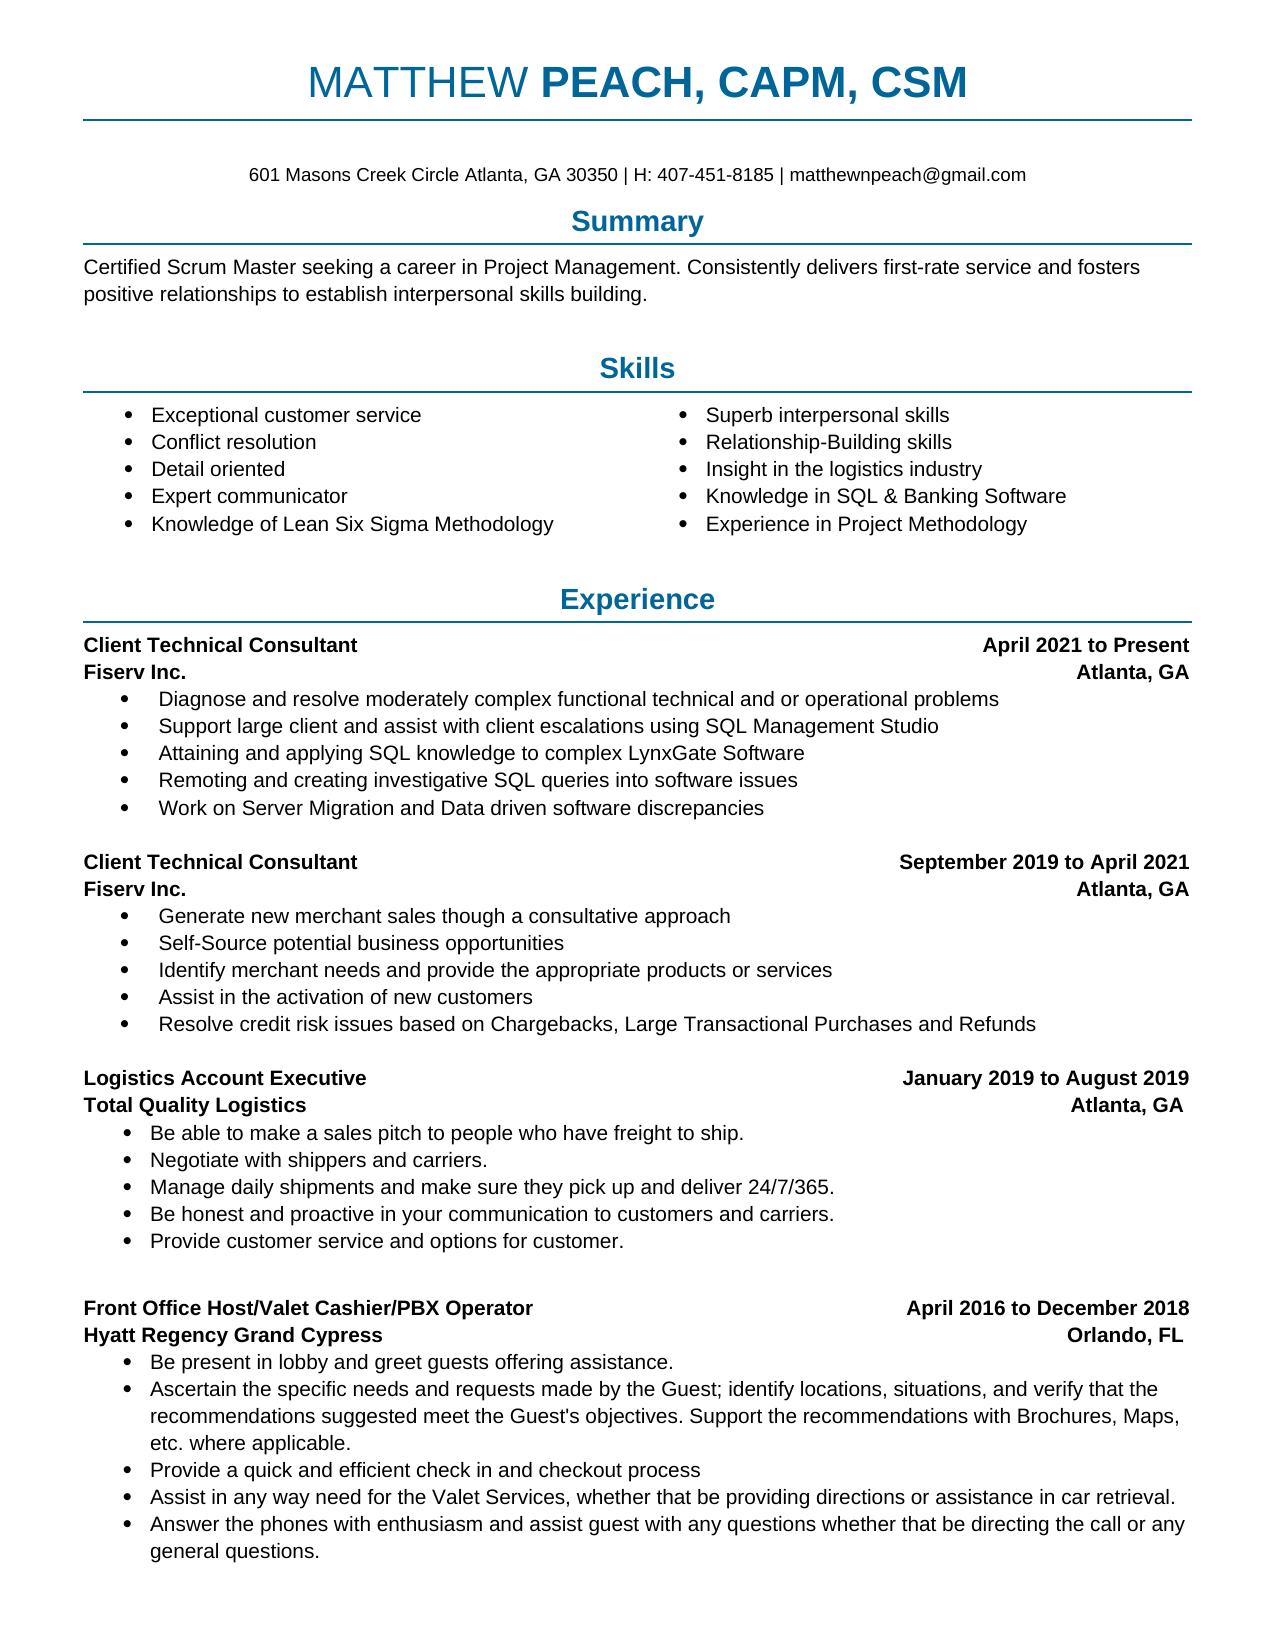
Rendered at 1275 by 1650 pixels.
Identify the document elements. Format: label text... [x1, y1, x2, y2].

list Be able to make a sales pitch to people who have freight to ship. [117, 1117, 1192, 1144]
list Ascertain the specific needs and requests made by the Guest; identify locations, situations, and verify that the recommendations suggested meet the Guest's objectives. Support the recommendations with Brochures, Maps, etc. where applicable. [117, 1373, 1192, 1455]
list Negotiate with shippers and carriers. [117, 1144, 1192, 1171]
text Matthew Peach, CAPM, CSM [83, 50, 1192, 119]
text Front Office Host/Valet Cashier/PBX Operator April 2016 to December 2018 [83, 1292, 1192, 1319]
text Hyatt Regency Grand Cypress Orlando, FL [83, 1319, 1192, 1346]
text 601 Masons Creek Circle Atlanta, GA 30350 | H: 407-451-8185 | matthewnpeach@gmail.com [83, 156, 1192, 185]
list Attaining and applying SQL knowledge to complex LynxGate Software [114, 738, 1192, 765]
title Summary [83, 202, 1192, 243]
text Certified Scrum Master seeking a career in Project Management. Consistently delivers first-rate service and fosters positive relationships to establish interpersonal skills building. [83, 252, 1192, 306]
list Assist in the activation of new customers [114, 982, 1192, 1009]
list Resolve credit risk issues based on Chargebacks, Large Transactional Purchases and Refunds [114, 1009, 1192, 1036]
list Remoting and creating investigative SQL queries into software issues [114, 765, 1192, 792]
list Work on Server Migration and Data driven software discrepancies [114, 792, 1192, 819]
text Fiserv Inc. Atlanta, GA [83, 657, 1192, 684]
list Self-Source potential business opportunities [114, 928, 1192, 955]
text Client Technical Consultant April 2021 to Present [83, 630, 1192, 657]
list Be honest and proactive in your communication to customers and carriers. [117, 1198, 1192, 1226]
list Assist in any way need for the Valet Services, whether that be providing directions or assistance in car retrieval. [117, 1482, 1192, 1509]
table_header Superb interpersonal skills Relationship-Building skills Insight in the logistics industry Knowledge in SQL & Banking Software Experience in Project Methodology [639, 400, 1192, 563]
text Client Technical Consultant September 2019 to April 2021 [83, 846, 1192, 873]
list Generate new merchant sales though a consultative approach [114, 901, 1192, 928]
list Support large client and assist with client escalations using SQL Management Studio [114, 711, 1192, 738]
title Experience [83, 580, 1192, 621]
title Skills [83, 349, 1192, 391]
table_header Exceptional customer service Conflict resolution Detail oriented Expert communicator Knowledge of Lean Six Sigma Methodology [84, 400, 637, 563]
list Answer the phones with enthusiasm and assist guest with any questions whether that be directing the call or any general questions. [117, 1509, 1192, 1563]
list Identify merchant needs and provide the appropriate products or services [114, 955, 1192, 982]
text Fiserv Inc. Atlanta, GA [83, 873, 1192, 901]
list Manage daily shipments and make sure they pick up and deliver 24/7/365. [117, 1171, 1192, 1198]
list Be present in lobby and greet guests offering assistance. [117, 1346, 1192, 1373]
text Total Quality Logistics Atlanta, GA [83, 1090, 1192, 1117]
text Logistics Account Executive January 2019 to August 2019 [83, 1063, 1192, 1090]
list Diagnose and resolve moderately complex functional technical and or operational problems [114, 684, 1192, 711]
list Provide customer service and options for customer. [117, 1226, 1192, 1253]
list Provide a quick and efficient check in and checkout process [117, 1455, 1192, 1482]
